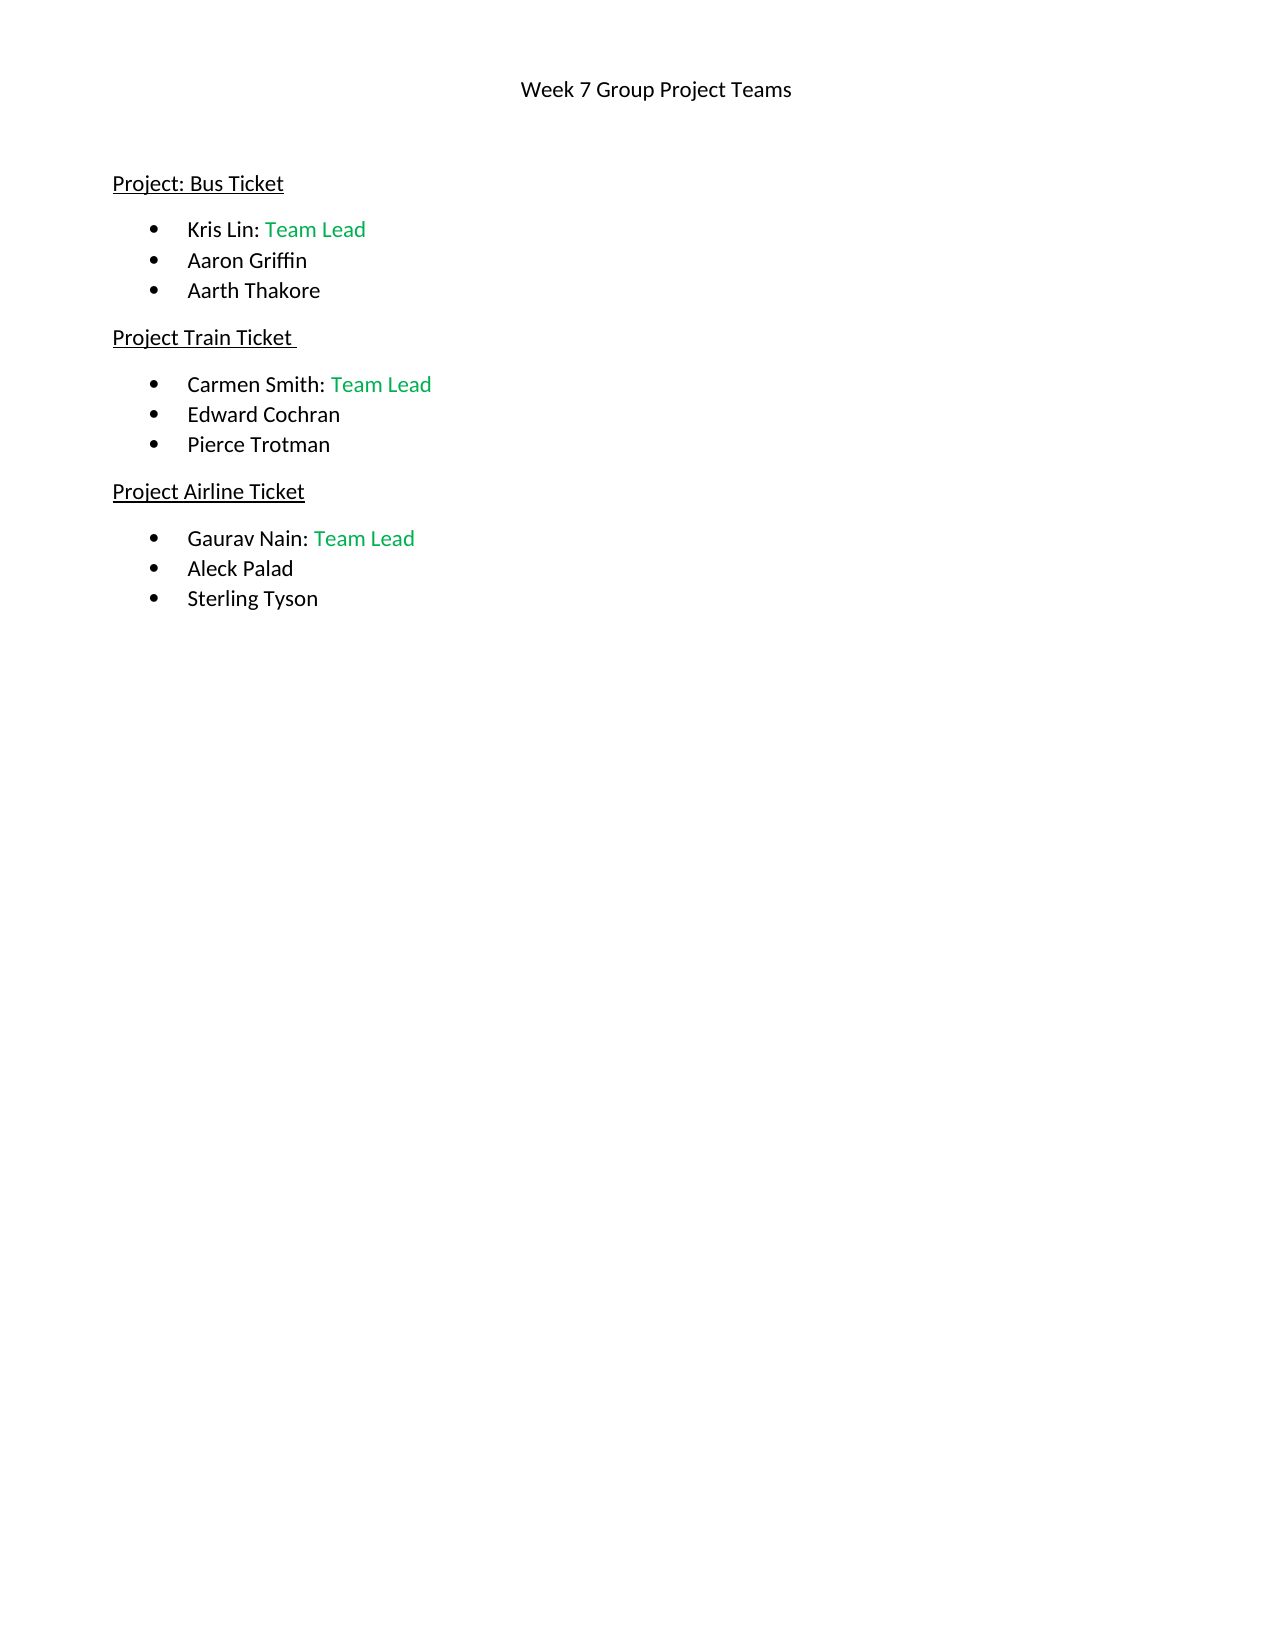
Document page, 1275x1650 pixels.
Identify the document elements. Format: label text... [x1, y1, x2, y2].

list Sterling Tyson [150, 584, 1200, 612]
list Carmen Smith: Team Lead [150, 370, 1200, 398]
list Aleck Palad [150, 554, 1200, 582]
list Gaurav Nain: Team Lead [150, 524, 1200, 552]
list Edward Cochran [150, 400, 1200, 428]
list Kris Lin: Team Lead [150, 216, 1200, 244]
text Project Train Ticket [112, 323, 1200, 351]
list Pierce Trotman [150, 430, 1200, 458]
list Aarth Thakore [150, 276, 1200, 304]
text Week 7 Group Project Teams [112, 75, 1200, 103]
text Project Airline Ticket [112, 477, 1200, 505]
list Aaron Griffin [150, 246, 1200, 274]
text Project: Bus Ticket [112, 169, 1200, 197]
